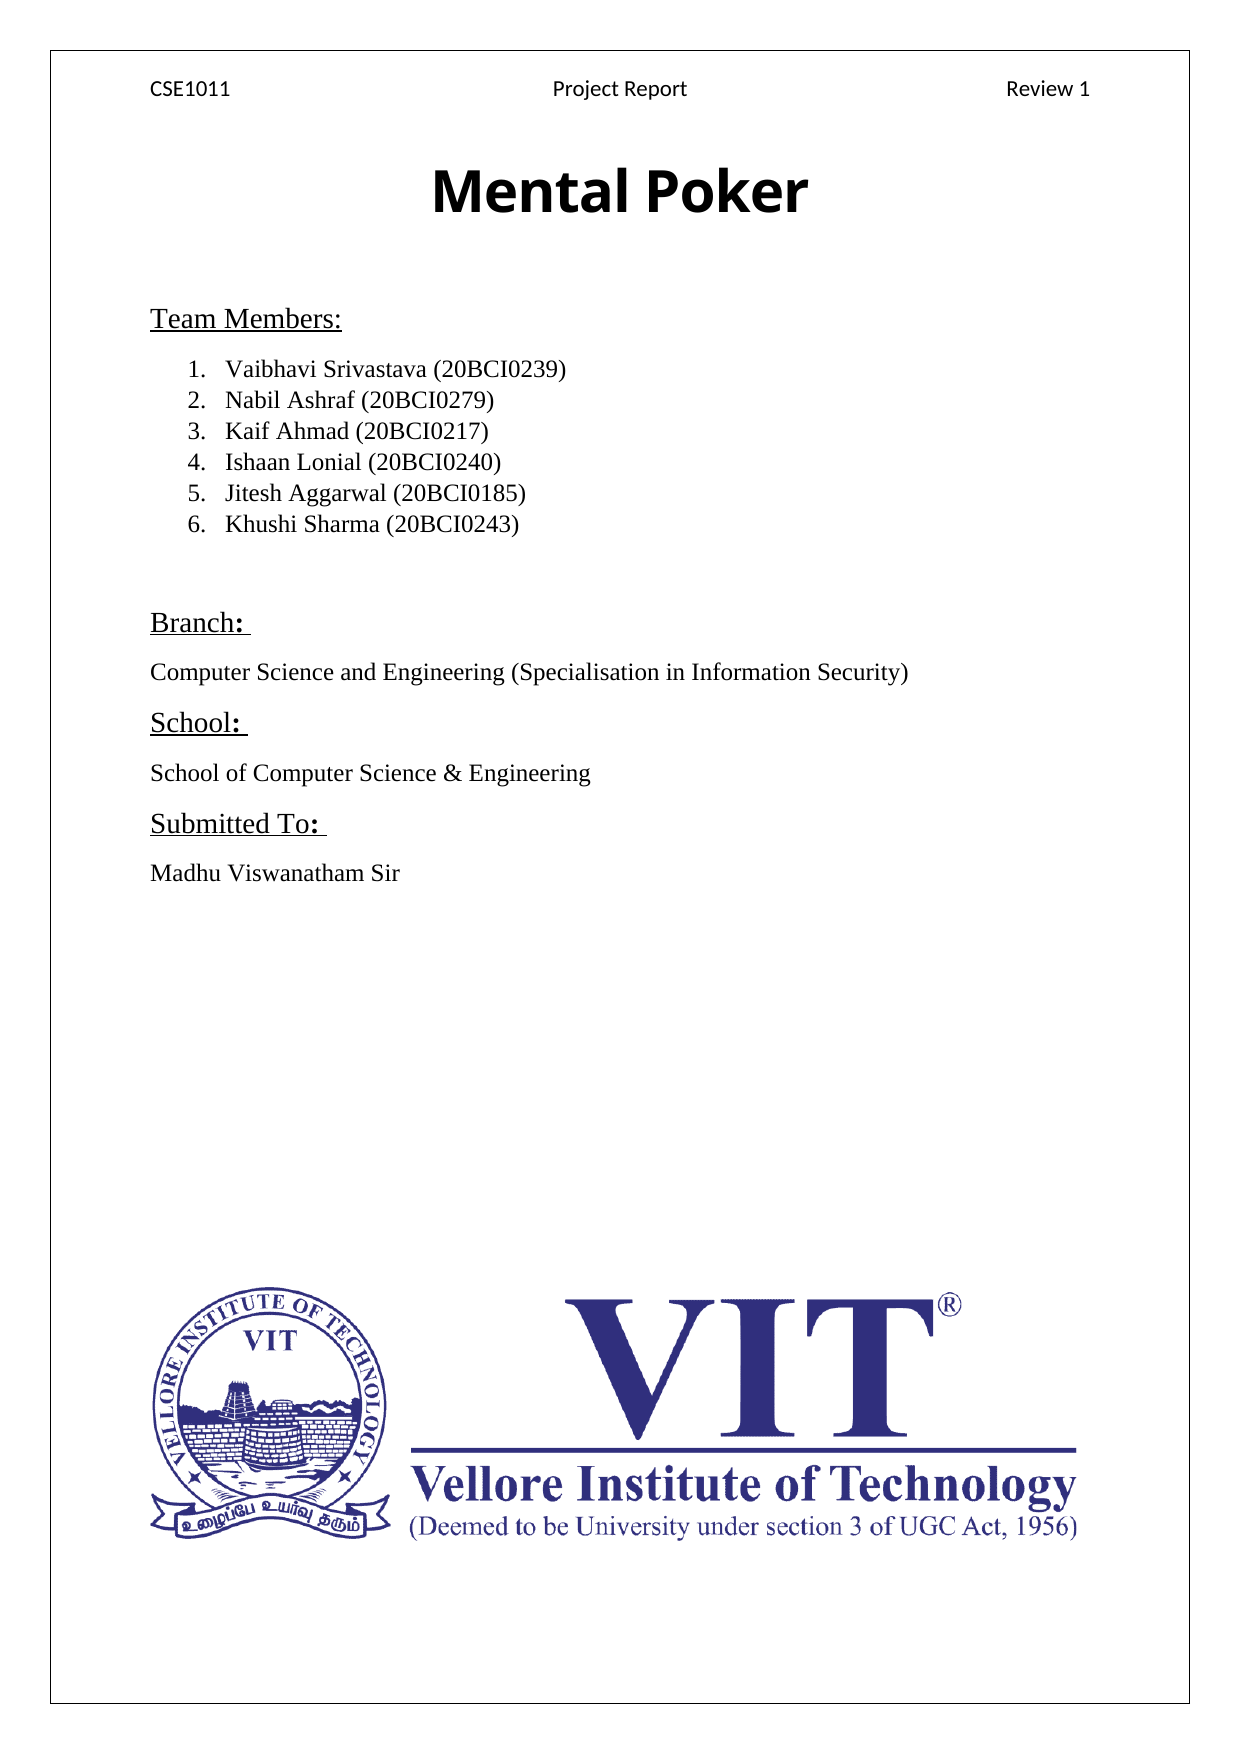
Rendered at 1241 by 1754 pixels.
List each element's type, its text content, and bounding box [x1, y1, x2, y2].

title Mental Poker [150, 150, 1090, 229]
text School: [150, 705, 1090, 739]
list Kaif Ahmad (20BCI0217) [187, 416, 1090, 445]
text Madhu Viswanatham Sir [150, 858, 1090, 887]
picture [150, 1287, 1077, 1541]
text Team Members: [150, 301, 1090, 335]
text Computer Science and Engineering (Specialisation in Information Security) [150, 657, 1090, 686]
list Ishaan Lonial (20BCI0240) [187, 447, 1090, 476]
list Vaibhavi Srivastava (20BCI0239) [187, 354, 1090, 383]
list Khushi Sharma (20BCI0243) [187, 509, 1090, 538]
list Jitesh Aggarwal (20BCI0185) [187, 478, 1090, 507]
text Branch: [150, 605, 1090, 638]
text Submitted To: [150, 806, 1090, 839]
list Nabil Ashraf (20BCI0279) [187, 385, 1090, 414]
text School of Computer Science & Engineering [150, 758, 1090, 787]
